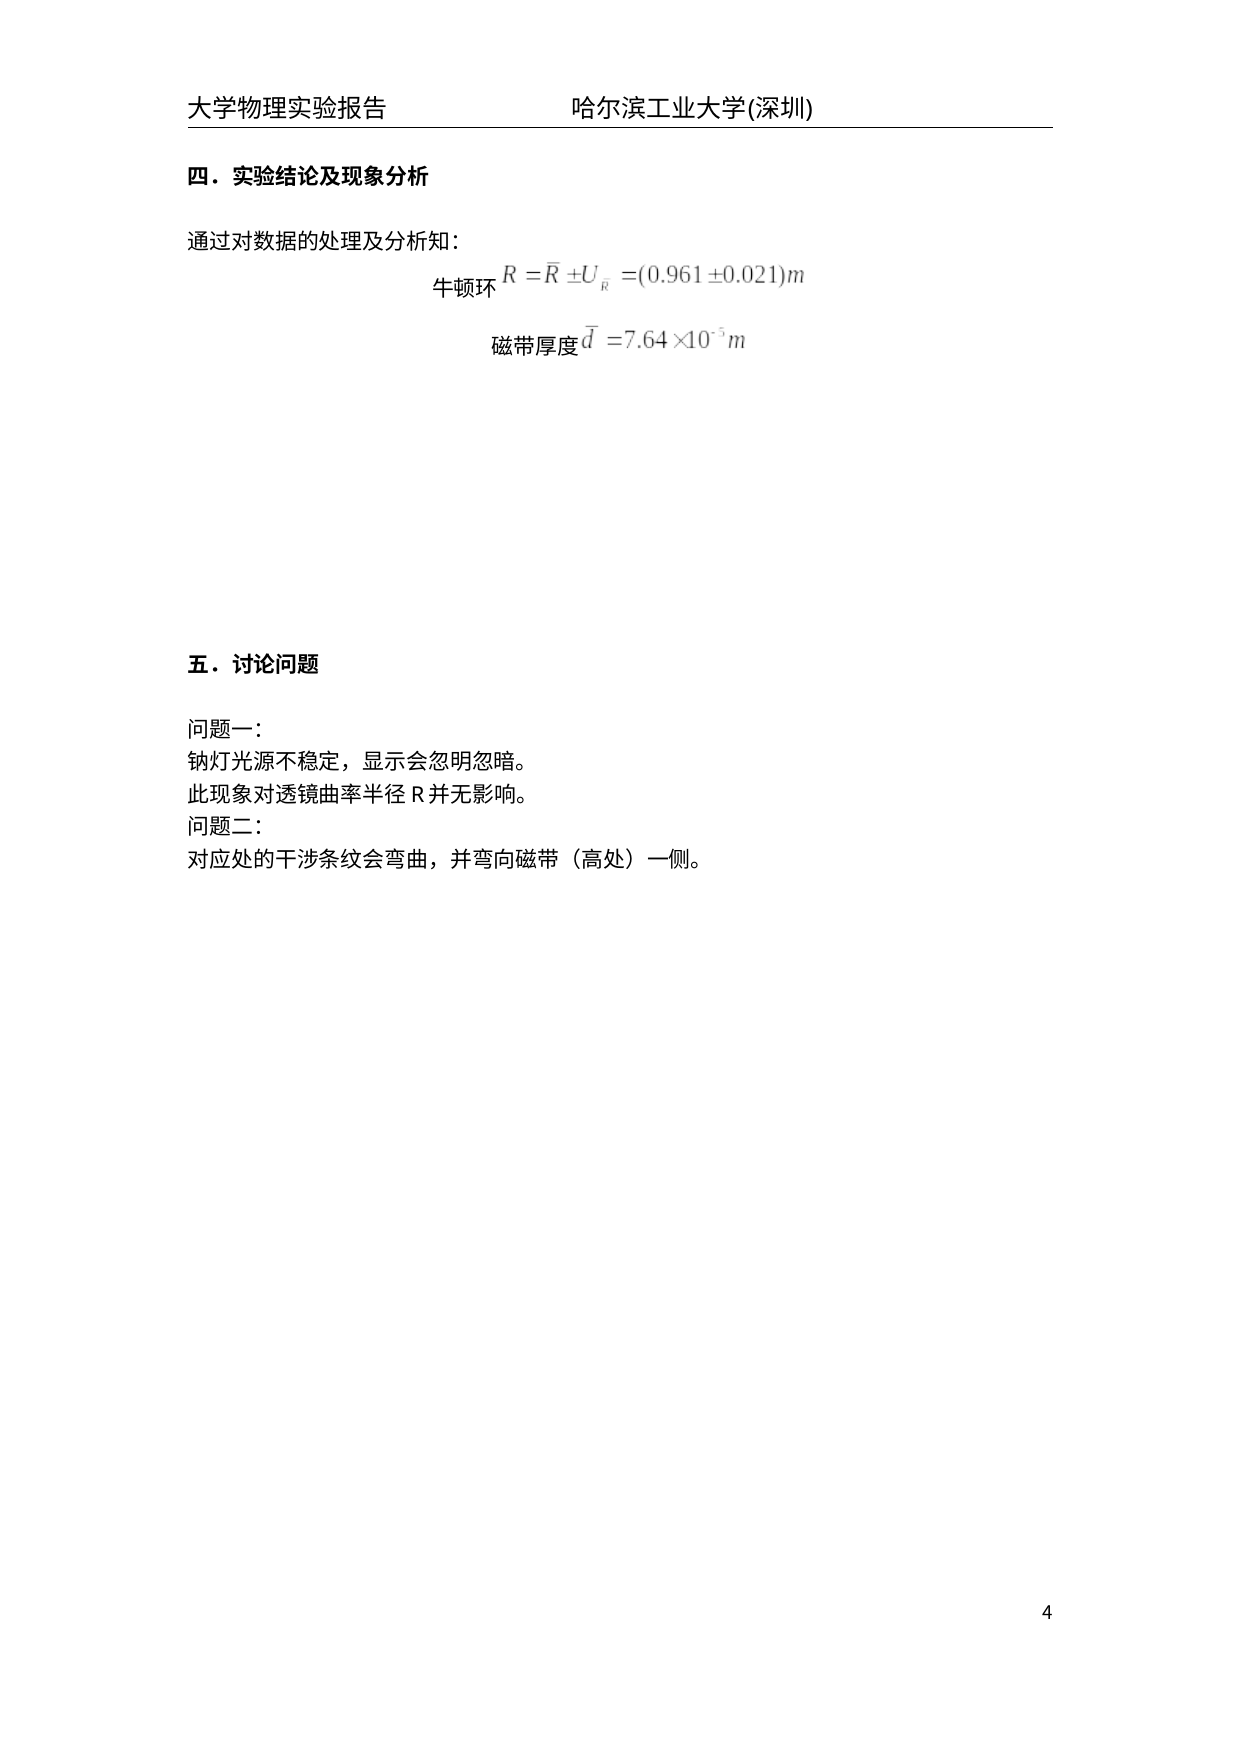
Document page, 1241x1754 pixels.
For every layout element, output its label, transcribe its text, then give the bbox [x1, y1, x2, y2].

text 问题二： [187, 809, 1053, 841]
text 此现象对透镜曲率半径R并无影响。 [187, 776, 1053, 809]
text 问题一： [187, 711, 1053, 744]
text 对应处的干涉条纹会弯曲，并弯向磁带（高处）一侧。 [187, 841, 1053, 874]
text 牛顿环 [187, 256, 1053, 321]
text 钠灯光源不稳定，显示会忽明忽暗。 [187, 744, 1053, 776]
text 磁带厚度 [187, 321, 1053, 386]
list 讨论问题 [187, 646, 1053, 679]
list 实验结论及现象分析 [187, 159, 1053, 191]
text 通过对数据的处理及分析知： [187, 224, 1053, 256]
